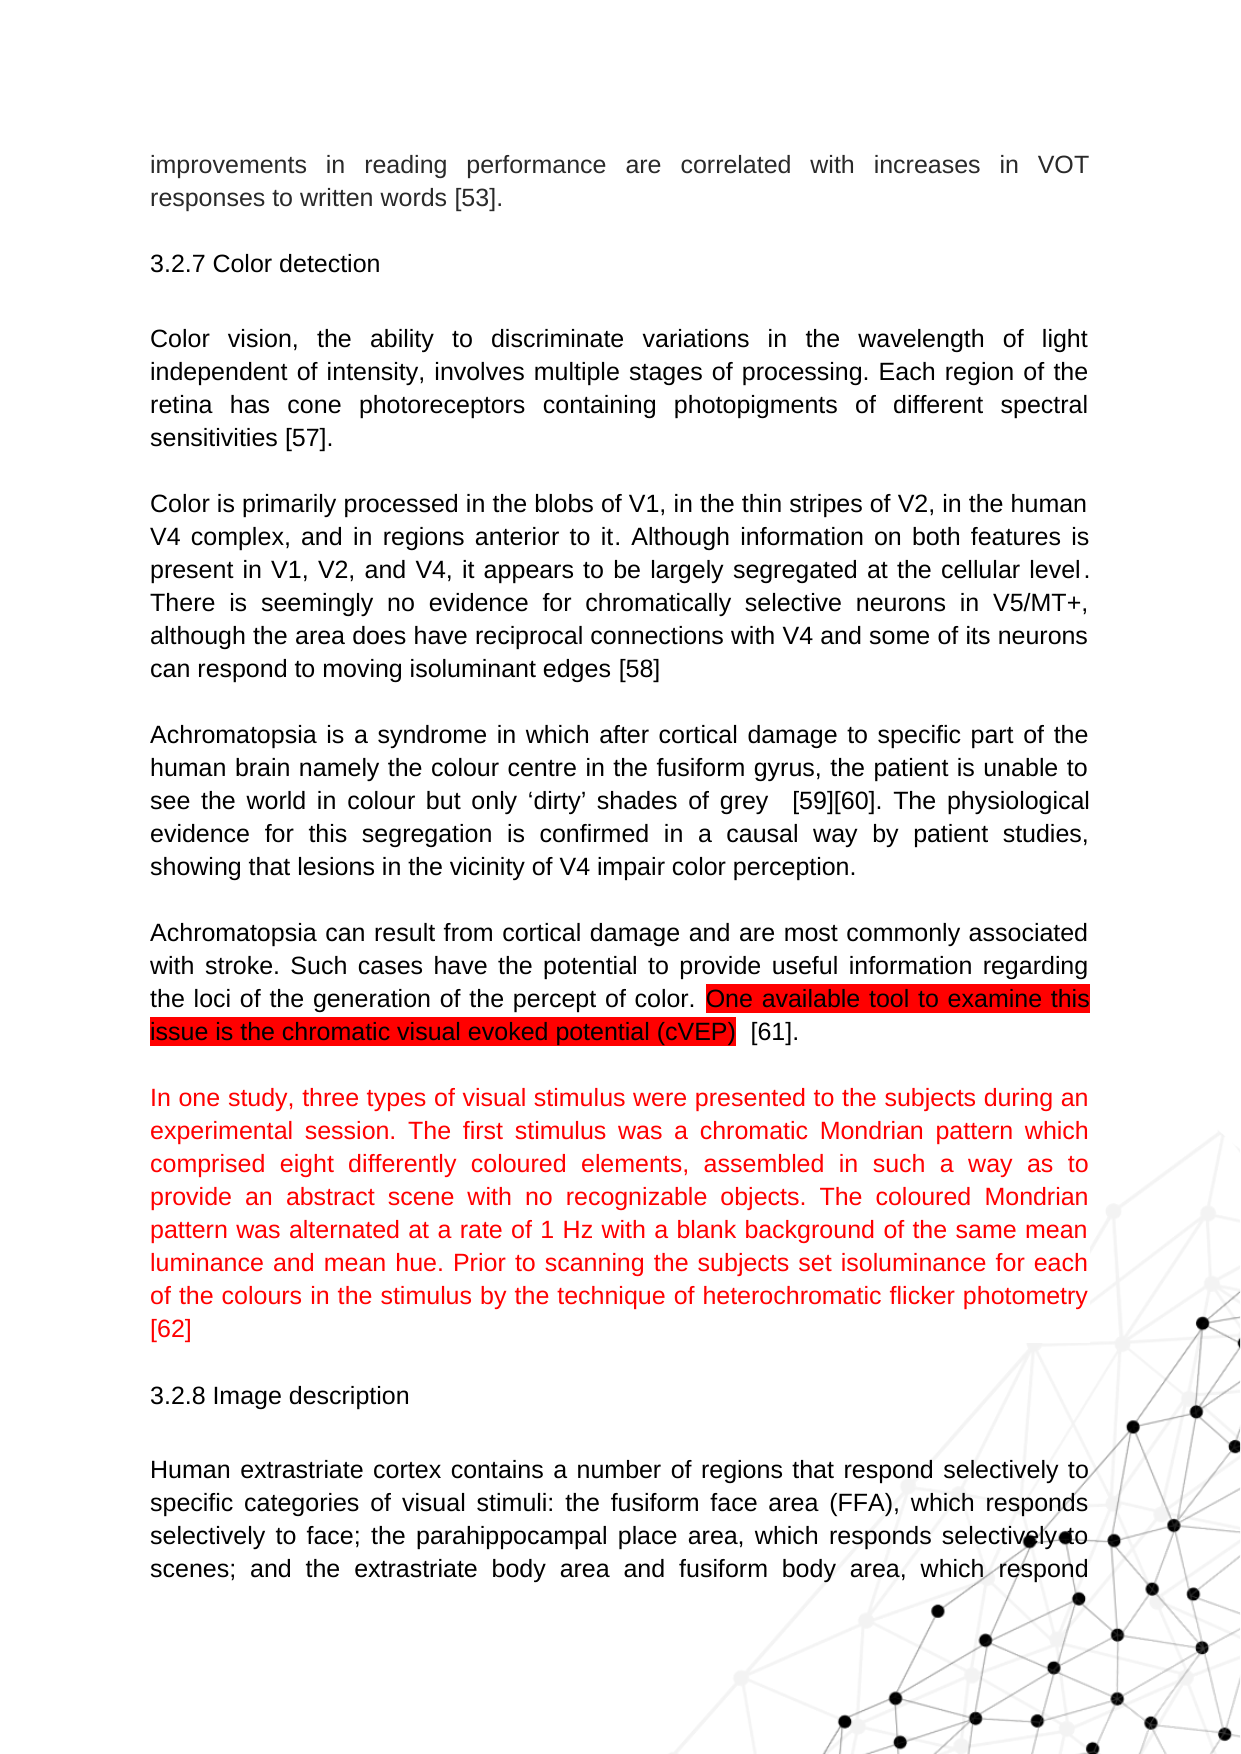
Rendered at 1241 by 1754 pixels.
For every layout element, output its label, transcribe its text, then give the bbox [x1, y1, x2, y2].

text Color is primarily processed in the blobs of V1, in the thin stripes of V2, in the human V4 complex, and in regions anterior to it. Although information on both features is present in V1, V2, and V4, it appears to be largely segregated at the cellular level. There is seemingly no evidence for chromatically selective neurons in V5/MT+, although the area does have reciprocal connections with V4 and some of its neurons can respond to moving isoluminant edges [58] [150, 489, 1090, 683]
subtitle 3.2.7 Color detection [150, 249, 1090, 278]
text Achromatopsia is a syndrome in which after cortical damage to specific part of the human brain namely the colour centre in the fusiform gyrus, the patient is unable to see the world in colour but only ‘dirty’ shades of grey [59][60]. The physiological evidence for this segregation is confirmed in a causal way by patient studies, showing that lesions in the vicinity of V4 impair color perception. [150, 720, 1090, 881]
picture [630, 1104, 1241, 1754]
text In one study, three types of visual stimulus were presented to the subjects during an experimental session. The first stimulus was a chromatic Mondrian pattern which comprised eight differently coloured elements, assembled in such a way as to provide an abstract scene with no recognizable objects. The coloured Mondrian pattern was alternated at a rate of 1 Hz with a blank background of the same mean luminance and mean hue. Prior to scanning the subjects set isoluminance for each of the colours in the stimulus by the technique of heterochromatic flicker photometry [62] [150, 1083, 1090, 1343]
text Color vision, the ability to discriminate variations in the wavelength of light independent of intensity, involves multiple stages of processing. Each region of the retina has cone photoreceptors containing photopigments of different spectral sensitivities [57]. [150, 324, 1090, 452]
subtitle 3.2.8 Image description [150, 1381, 1090, 1409]
text Achromatopsia can result from cortical damage and are most commonly associated with stroke. Such cases have the potential to provide useful information regarding the loci of the generation of the percept of color. One available tool to examine this issue is the chromatic visual evoked potential (cVEP) [61]. [150, 918, 1090, 1046]
